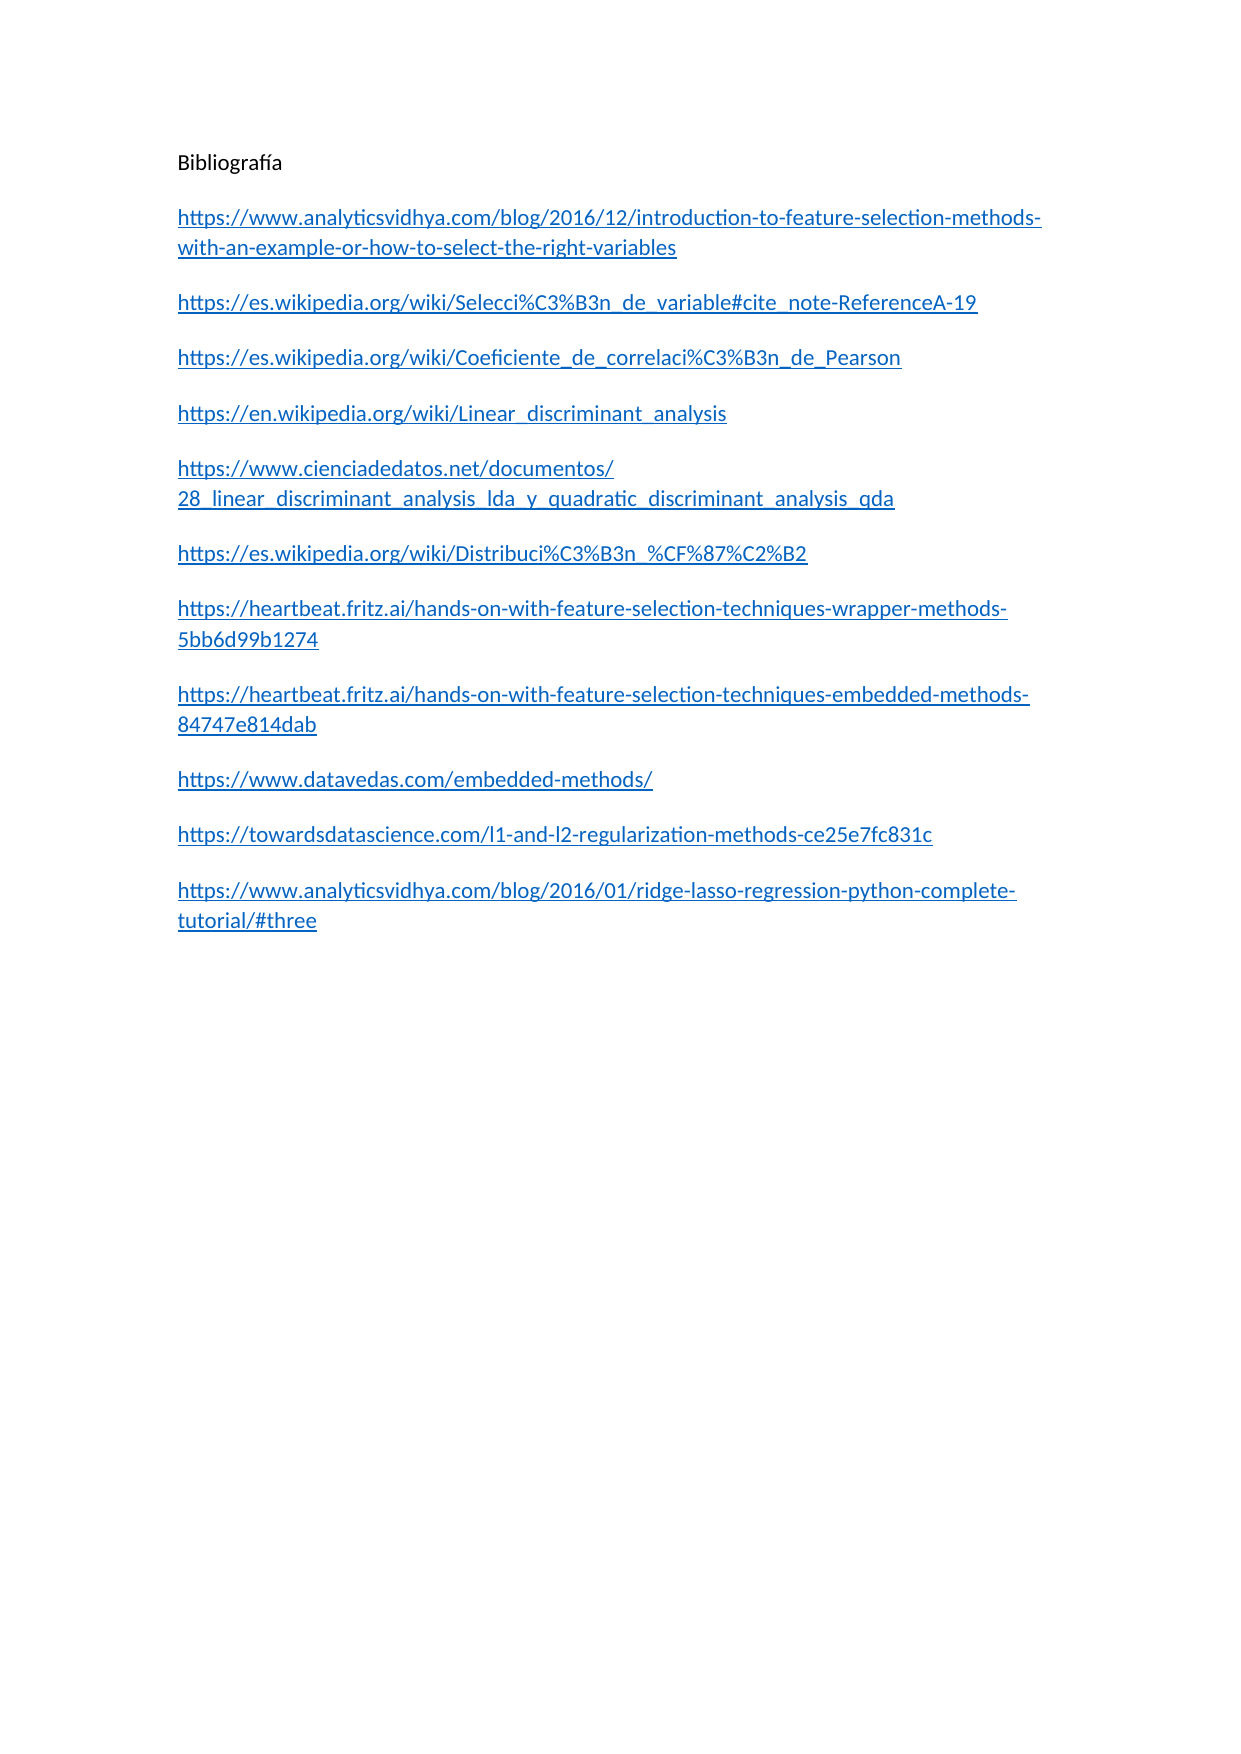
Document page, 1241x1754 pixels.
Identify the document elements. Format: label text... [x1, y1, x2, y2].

text Bibliografía [177, 148, 1063, 176]
text https://www.analyticsvidhya.com/blog/2016/01/ridge-lasso-regression-python-complete-tutorial/#three [177, 876, 1063, 934]
text https://www.cienciadedatos.net/documentos/28_linear_discriminant_analysis_lda_y_quadratic_discriminant_analysis_qda [177, 454, 1063, 512]
text https://www.analyticsvidhya.com/blog/2016/12/introduction-to-feature-selection-methods-with-an-example-or-how-to-select-the-right-variables [177, 203, 1063, 261]
text https://en.wikipedia.org/wiki/Linear_discriminant_analysis [177, 399, 1063, 427]
text https://www.datavedas.com/embedded-methods/ [177, 765, 1063, 793]
text https://heartbeat.fritz.ai/hands-on-with-feature-selection-techniques-embedded-methods-84747e814dab [177, 680, 1063, 738]
text https://es.wikipedia.org/wiki/Distribuci%C3%B3n_%CF%87%C2%B2 [177, 539, 1063, 567]
text https://es.wikipedia.org/wiki/Selecci%C3%B3n_de_variable#cite_note-ReferenceA-19 [177, 288, 1063, 316]
text https://heartbeat.fritz.ai/hands-on-with-feature-selection-techniques-wrapper-methods-5bb6d99b1274 [177, 594, 1063, 653]
text https://towardsdatascience.com/l1-and-l2-regularization-methods-ce25e7fc831c [177, 821, 1063, 848]
text https://es.wikipedia.org/wiki/Coeficiente_de_correlaci%C3%B3n_de_Pearson [177, 343, 1063, 371]
